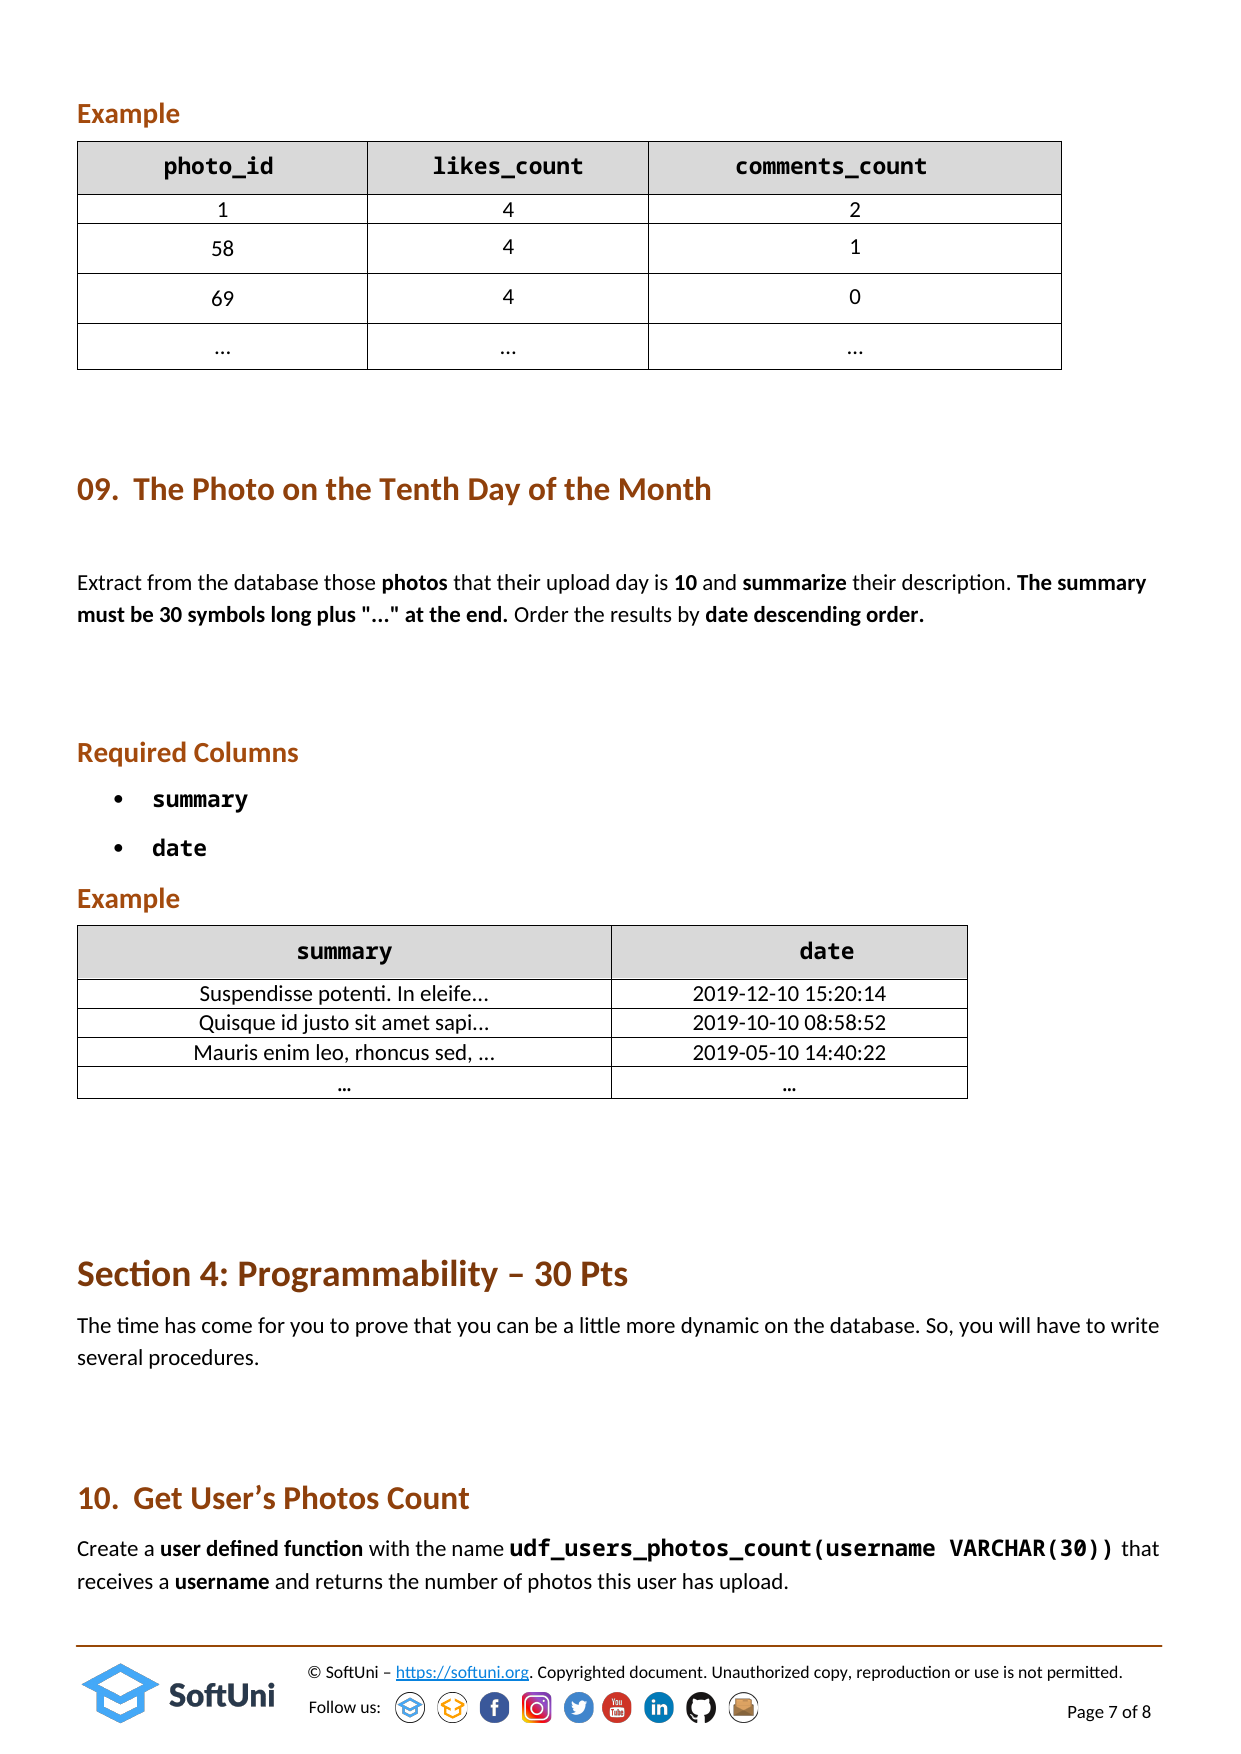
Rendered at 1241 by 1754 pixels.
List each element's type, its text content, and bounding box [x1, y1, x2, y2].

picture [522, 1692, 552, 1723]
list date [114, 832, 1163, 863]
table_header comments_count [649, 142, 1061, 194]
picture [479, 1692, 510, 1723]
picture [437, 1692, 468, 1723]
table_header summary [78, 926, 611, 978]
table_cell Quisque id justo sit amet sapi... [78, 1009, 611, 1037]
table_cell … [368, 324, 648, 369]
picture [665, 1692, 674, 1701]
picture [395, 1692, 425, 1723]
picture [644, 1692, 653, 1701]
picture [665, 1714, 674, 1723]
picture [686, 1692, 716, 1723]
subtitle Example [77, 880, 1163, 916]
picture [75, 1658, 281, 1729]
table_header date [612, 926, 967, 978]
table_cell 4 [368, 274, 648, 322]
table_cell 2 [649, 195, 1061, 223]
subtitle Get User’s Photos Count [77, 1477, 1163, 1518]
table_cell 2019-10-10 08:58:52 [612, 1009, 967, 1037]
subtitle Section 4: Programmability – 30 Pts [77, 1250, 1163, 1296]
table_cell 0 [649, 274, 1061, 322]
table_cell 4 [368, 195, 648, 223]
picture [658, 1705, 667, 1714]
picture [564, 1692, 594, 1723]
text The time has come for you to prove that you can be a little more dynamic on the database. So, you will have to write several procedures. [77, 1311, 1163, 1371]
table_cell 2019-12-10 15:20:14 [612, 980, 967, 1007]
table_header photo_id [78, 142, 367, 194]
table_cell … [78, 1067, 611, 1098]
table_cell … [612, 1067, 967, 1098]
table_cell Suspendisse potenti. In eleife... [78, 980, 611, 1007]
picture [602, 1692, 632, 1723]
text Create a user defined function with the name udf_users_photos_count(username VARCHAR(30)) that receives a username and returns the number of photos this user has upload. [77, 1532, 1163, 1596]
subtitle Required Columns [77, 734, 1163, 770]
subtitle The Photo on the Tenth Day of the Month [77, 468, 1163, 509]
list summary [114, 783, 1163, 814]
text Extract from the database those photos that their upload day is 10 and summarize their description. The summary must be 30 symbols long plus "..." at the end. Order the results by date descending order. [77, 568, 1163, 628]
subtitle Example [77, 95, 1163, 131]
picture [644, 1714, 653, 1723]
picture [728, 1692, 759, 1723]
table_cell 1 [649, 224, 1061, 273]
table_cell … [78, 324, 367, 369]
table_cell 69 [78, 274, 367, 322]
table_cell 4 [368, 224, 648, 273]
table_cell Mauris enim leo, rhoncus sed, ... [78, 1038, 611, 1066]
table_cell 2019-05-10 14:40:22 [612, 1038, 967, 1066]
table_cell … [649, 324, 1061, 369]
table_header likes_count [368, 142, 648, 194]
table_cell 58 [78, 224, 367, 273]
table_cell 1 [78, 195, 367, 223]
